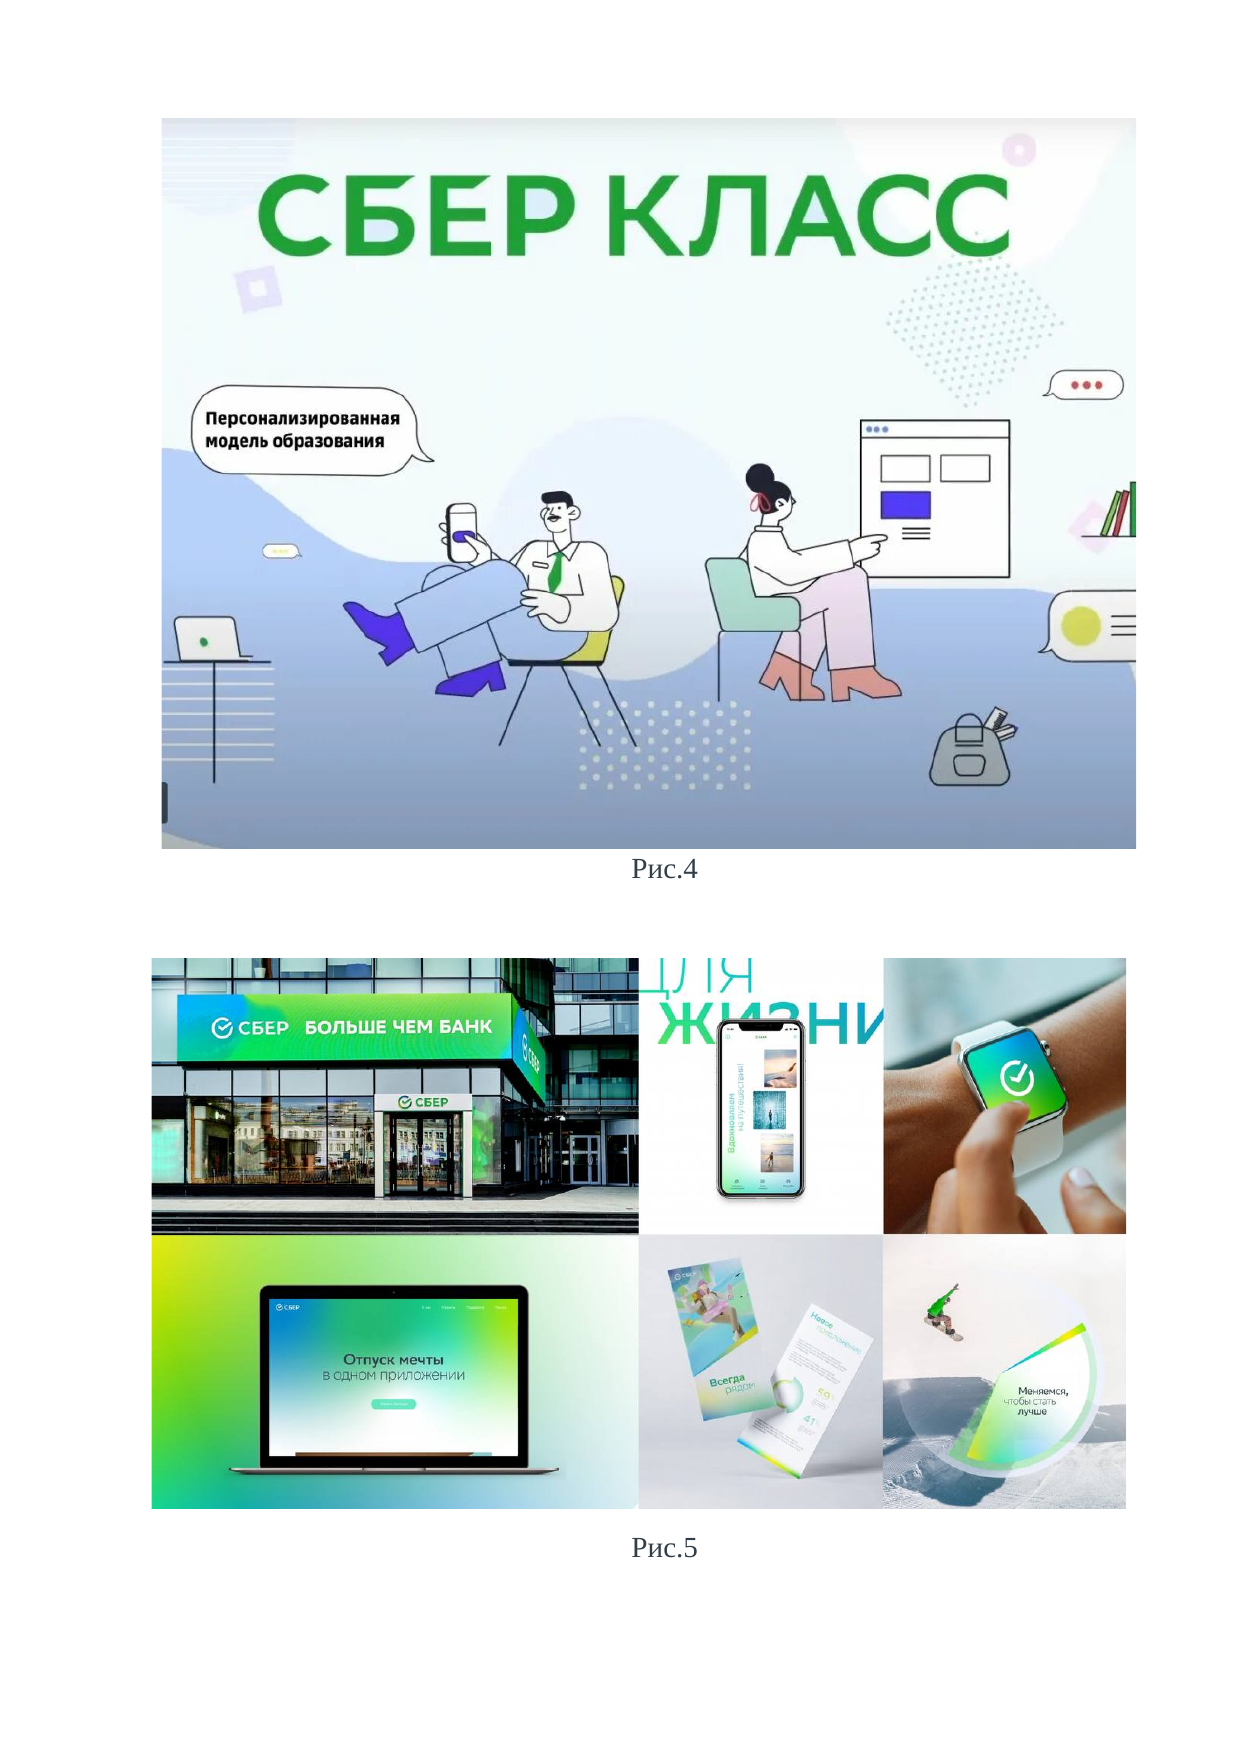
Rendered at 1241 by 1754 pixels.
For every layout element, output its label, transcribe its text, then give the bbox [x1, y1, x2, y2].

picture [151, 958, 1127, 1509]
picture [161, 118, 1137, 849]
